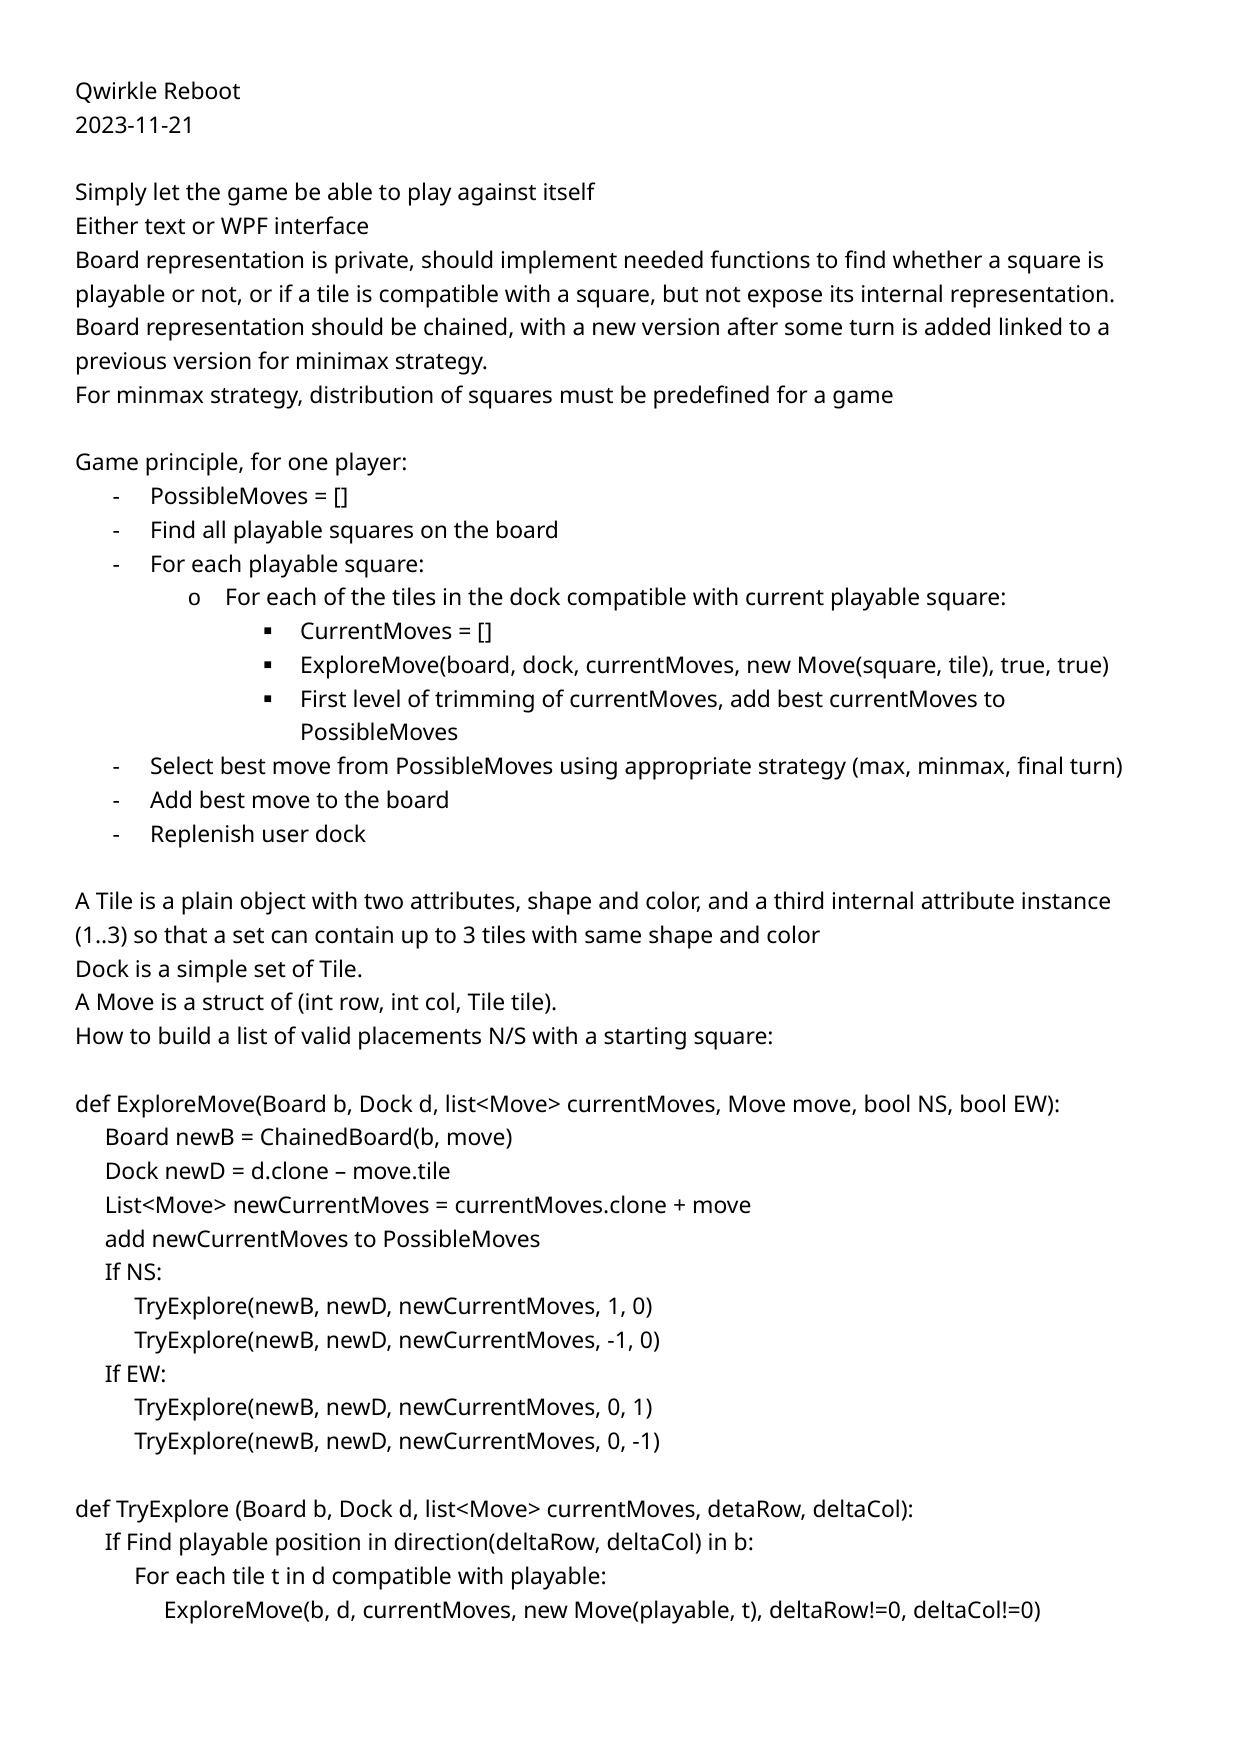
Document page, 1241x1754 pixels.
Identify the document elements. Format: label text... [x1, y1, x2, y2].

text Board representation is private, should implement needed functions to find whether a square is playable or not, or if a tile is compatible with a square, but not expose its internal representation. [75, 244, 1165, 309]
text Qwirkle Reboot [75, 75, 1165, 106]
text Simply let the game be able to play against itself [75, 176, 1165, 207]
text TryExplore(newB, newD, newCurrentMoves, 0, -1) [134, 1425, 1165, 1456]
text A Move is a struct of (int row, int col, Tile tile). [75, 986, 1165, 1018]
list PossibleMoves = [] [112, 480, 1165, 511]
text For minmax strategy, distribution of squares must be predefined for a game [75, 379, 1165, 410]
text A Tile is a plain object with two attributes, shape and color, and a third internal attribute instance (1..3) so that a set can contain up to 3 tiles with same shape and color [75, 885, 1165, 950]
text If EW: [104, 1358, 1165, 1389]
text Board newB = ChainedBoard(b, move) [104, 1121, 1165, 1153]
text If Find playable position in direction(deltaRow, deltaCol) in b: [104, 1526, 1165, 1558]
list Select best move from PossibleMoves using appropriate strategy (max, minmax, final turn) [112, 750, 1165, 781]
text Either text or WPF interface [75, 210, 1165, 241]
text How to build a list of valid placements N/S with a starting square: [75, 1020, 1165, 1051]
list Add best move to the board [112, 784, 1165, 815]
list First level of trimming of currentMoves, add best currentMoves to PossibleMoves [262, 683, 1165, 748]
text Board representation should be chained, with a new version after some turn is added linked to a previous version for minimax strategy. [75, 311, 1165, 376]
text If NS: [104, 1256, 1165, 1288]
text 2023-11-21 [75, 109, 1165, 140]
text List<Move> newCurrentMoves = currentMoves.clone + move [104, 1189, 1165, 1220]
text Dock newD = d.clone – move.tile [104, 1155, 1165, 1186]
text def TryExplore (Board b, Dock d, list<Move> currentMoves, detaRow, deltaCol): [75, 1493, 1165, 1524]
text Game principle, for one player: [75, 446, 1165, 477]
text For each tile t in d compatible with playable: [134, 1560, 1165, 1591]
text def ExploreMove(Board b, Dock d, list<Move> currentMoves, Move move, bool NS, bool EW): [75, 1088, 1165, 1119]
list Replenish user dock [112, 818, 1165, 849]
text TryExplore(newB, newD, newCurrentMoves, 1, 0) [134, 1290, 1165, 1321]
text TryExplore(newB, newD, newCurrentMoves, 0, 1) [134, 1391, 1165, 1423]
list For each of the tiles in the dock compatible with current playable square: [187, 581, 1165, 613]
text ExploreMove(b, d, currentMoves, new Move(playable, t), deltaRow!=0, deltaCol!=0) [164, 1594, 1165, 1625]
list Find all playable squares on the board [112, 514, 1165, 545]
list For each playable square: [112, 547, 1165, 579]
text add newCurrentMoves to PossibleMoves [104, 1223, 1165, 1254]
text TryExplore(newB, newD, newCurrentMoves, -1, 0) [134, 1324, 1165, 1355]
list ExploreMove(board, dock, currentMoves, new Move(square, tile), true, true) [262, 649, 1165, 680]
list CurrentMoves = [] [262, 615, 1165, 646]
text Dock is a simple set of Tile. [75, 953, 1165, 984]
